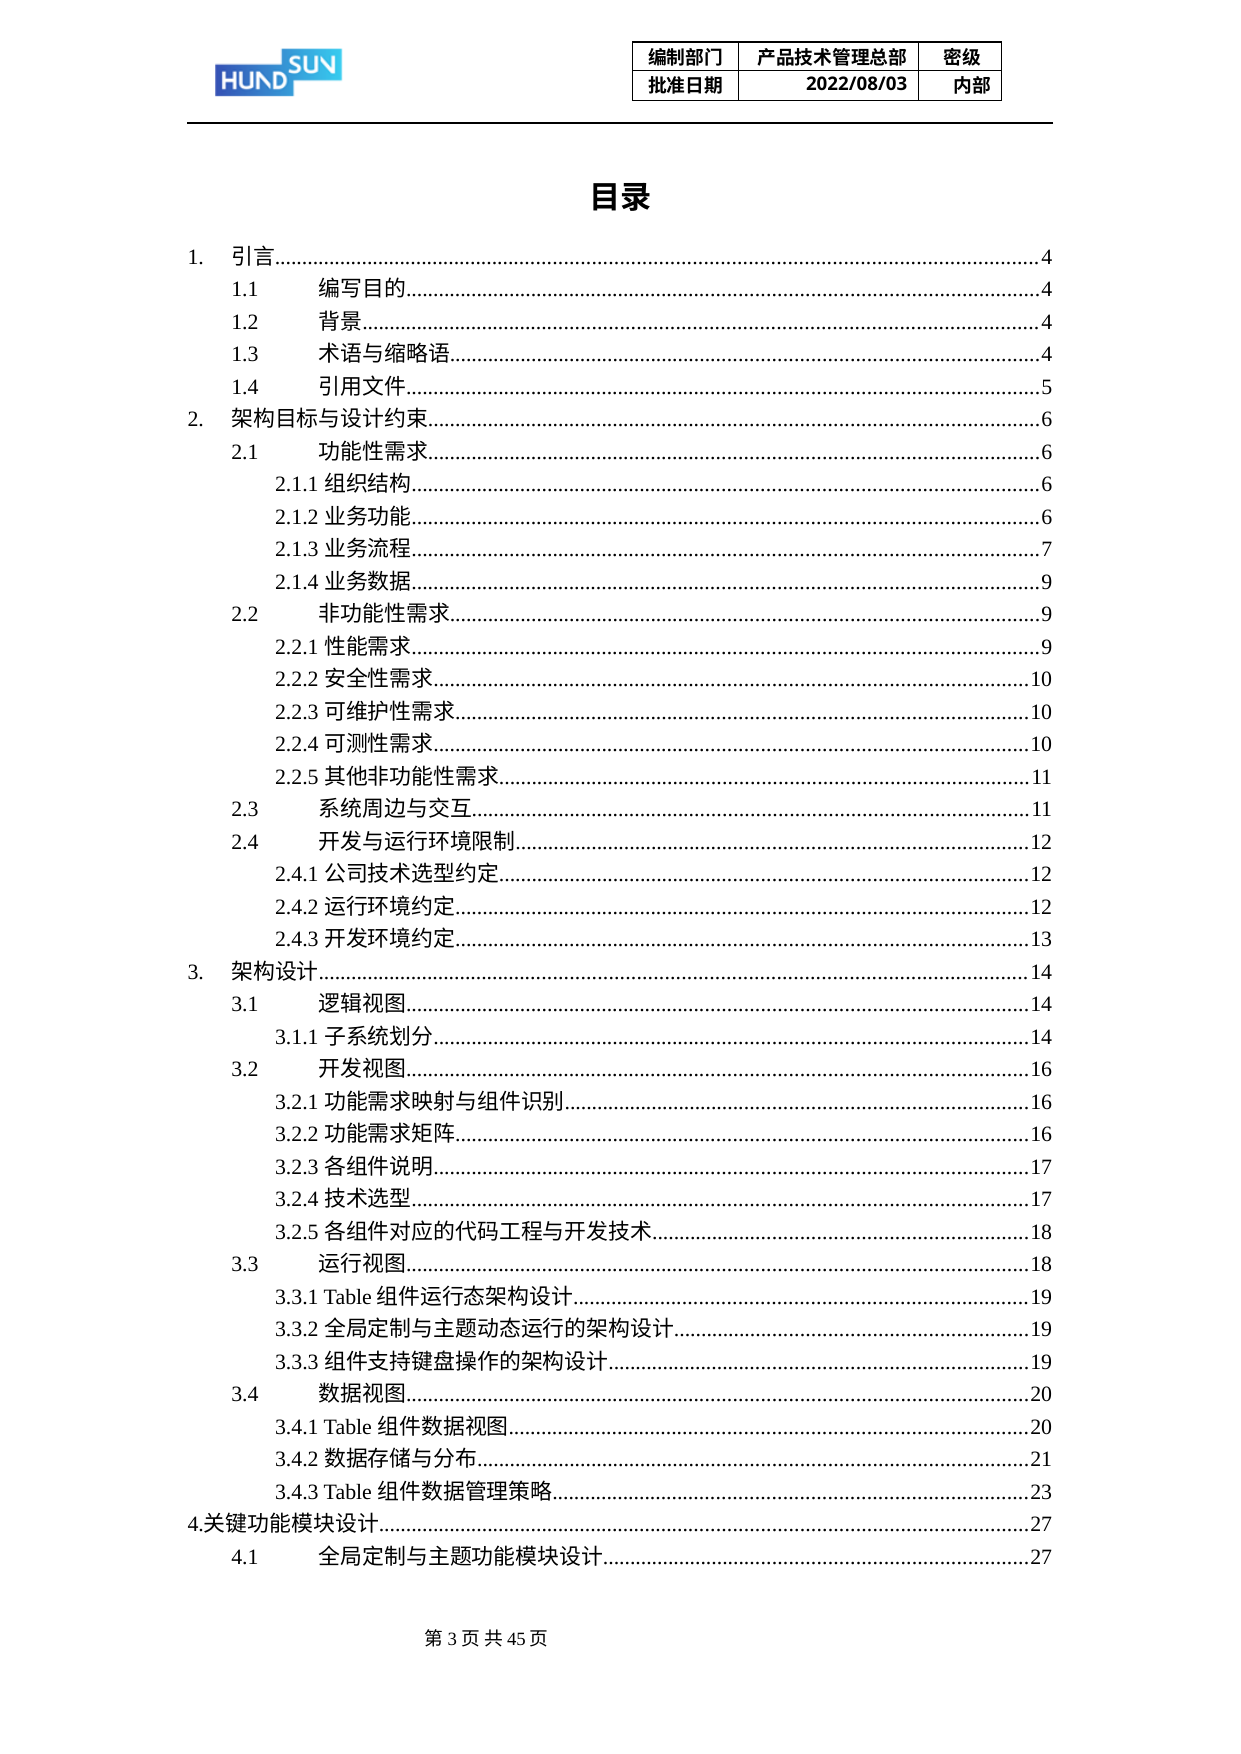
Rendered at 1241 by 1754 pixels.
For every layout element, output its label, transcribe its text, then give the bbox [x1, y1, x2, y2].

text 1.3 术语与缩略语 4 [231, 336, 1053, 368]
text 3.3.2 全局定制与主题动态运行的架构设计 19 [275, 1311, 1053, 1343]
text 2.1.1 组织结构 6 [275, 466, 1053, 498]
text 4.关键功能模块设计 27 [187, 1506, 1053, 1538]
text 2.2.2 安全性需求 10 [275, 661, 1053, 693]
text 2.2.5 其他非功能性需求 11 [275, 758, 1053, 791]
text 3. 架构设计 14 [187, 953, 1053, 986]
text 3.2 开发视图 16 [231, 1051, 1053, 1083]
text 2.4.3 开发环境约定 13 [275, 921, 1053, 953]
text 2.2.4 可测性需求 10 [275, 726, 1053, 758]
text 2.3 系统周边与交互 11 [231, 791, 1053, 823]
picture [209, 42, 349, 100]
text 2.1 功能性需求 6 [231, 433, 1053, 466]
text 3.3.3 组件支持键盘操作的架构设计 19 [275, 1343, 1053, 1376]
text 目录 [187, 162, 1053, 227]
text 2.2.1 性能需求 9 [275, 628, 1053, 661]
text 3.2.2 功能需求矩阵 16 [275, 1116, 1053, 1148]
text 3.1 逻辑视图 14 [231, 986, 1053, 1018]
text 2.1.4 业务数据 9 [275, 563, 1053, 596]
text 3.2.3 各组件说明 17 [275, 1148, 1053, 1181]
text 2.4.1 公司技术选型约定 12 [275, 856, 1053, 888]
text 3.4.1 Table 组件数据视图 20 [275, 1408, 1053, 1441]
text 2.2.3 可维护性需求 10 [275, 693, 1053, 726]
text 3.3 运行视图 18 [231, 1246, 1053, 1278]
text 1.2 背景 4 [231, 303, 1053, 336]
text 3.4.3 Table 组件数据管理策略 23 [275, 1473, 1053, 1506]
text 3.2.1 功能需求映射与组件识别 16 [275, 1083, 1053, 1116]
text 3.1.1 子系统划分 14 [275, 1018, 1053, 1051]
text 2.4.2 运行环境约定 12 [275, 888, 1053, 921]
text 2.1.3 业务流程 7 [275, 531, 1053, 563]
text 1.4 引用文件 5 [231, 368, 1053, 401]
text 2. 架构目标与设计约束 6 [187, 401, 1053, 433]
text 1. 引言 4 [187, 238, 1053, 271]
text 1.1 编写目的 4 [231, 271, 1053, 303]
text 3.4 数据视图 20 [231, 1376, 1053, 1408]
text 3.4.2 数据存储与分布 21 [275, 1441, 1053, 1473]
text 2.4 开发与运行环境限制 12 [231, 823, 1053, 856]
text 4.1 全局定制与主题功能模块设计 27 [231, 1538, 1053, 1571]
text 3.3.1 Table组件运行态架构设计 19 [275, 1278, 1053, 1311]
text 2.2 非功能性需求 9 [231, 596, 1053, 628]
text 2.1.2 业务功能 6 [275, 498, 1053, 531]
text 3.2.5 各组件对应的代码工程与开发技术 18 [275, 1213, 1053, 1246]
text 3.2.4 技术选型 17 [275, 1181, 1053, 1213]
